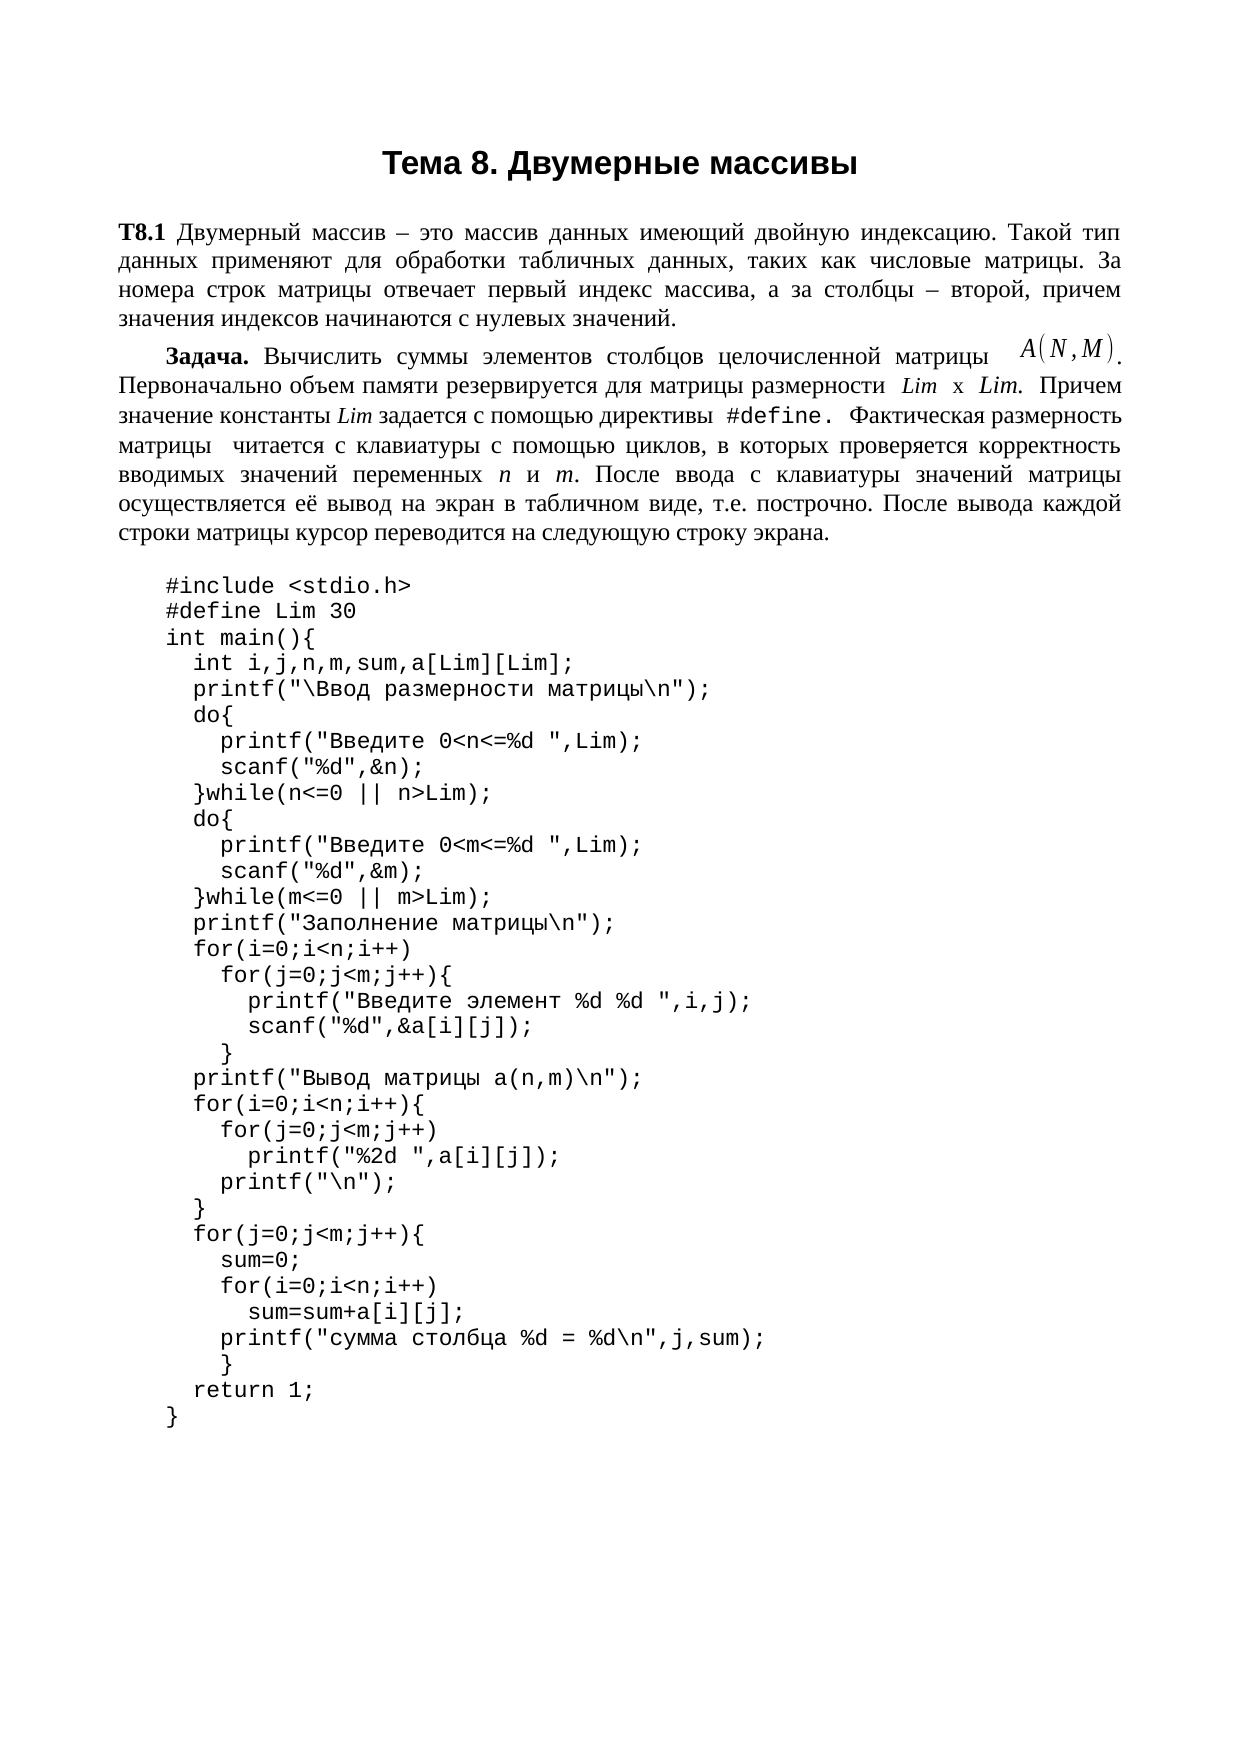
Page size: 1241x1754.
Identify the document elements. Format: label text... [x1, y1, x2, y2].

text printf("Заполнение матрицы\n"); [118, 911, 1122, 937]
text printf("Введите элемент %d %d ",i,j); [165, 989, 1122, 1015]
text printf("Введите 0<m<=%d ",Lim); [118, 833, 1122, 859]
text for(j=0;j<m;j++){ [118, 963, 1122, 989]
text }while(m<=0 || m>Lim); [118, 885, 1122, 911]
text scanf("%d",&a[i][j]); [118, 1015, 1122, 1041]
text #include <stdio.h> [118, 574, 1122, 600]
text printf("%2d ",a[i][j]); [118, 1144, 1122, 1171]
text printf("Введите 0<n<=%d ",Lim); [118, 729, 1122, 756]
text printf("Вывод матрицы а(n,m)\n"); [118, 1067, 1122, 1093]
text printf("\Ввод размерности матрицы\n"); [165, 678, 1122, 704]
text sum=0; [118, 1248, 1122, 1274]
text for(i=0;i<n;i++){ [118, 1093, 1122, 1119]
text do{ [118, 704, 1122, 729]
text for(j=0;j<m;j++) [118, 1119, 1122, 1144]
text scanf("%d",&m); [118, 859, 1122, 885]
text } [118, 1041, 1122, 1067]
text #define Lim 30 [118, 600, 1122, 626]
text sum=sum+a[i][j]; [118, 1300, 1122, 1326]
text int main(){ [118, 626, 1122, 652]
text do{ [118, 807, 1122, 833]
text for(j=0;j<m;j++){ [118, 1222, 1122, 1248]
text } [118, 1196, 1122, 1222]
text for(i=0;i<n;i++) [118, 1274, 1122, 1300]
text printf("сумма столбца %d = %d\n",j,sum); [165, 1326, 1122, 1352]
text } [118, 1404, 1122, 1430]
text } [118, 1352, 1122, 1378]
subtitle Тема 8. Двумерные массивы [118, 143, 1122, 182]
text Задача. Вычислить суммы элементов столбцов целочисленной матрицы . Первоначально объем памяти резервируется для матрицы размерности Lim х Lim. Причем значение константы Lim задается с помощью директивы #define. Фактическая размерность матрицы читается с клавиатуры с помощью циклов, в которых проверяется корректность вводимых значений переменных n и m. После ввода с клавиатуры значений матрицы осуществляется её вывод на экран в табличном виде, т.е. построчно. После вывода каждой строки матрицы курсор переводится на следующую строку экрана. [118, 332, 1122, 546]
text int i,j,n,m,sum,a[Lim][Lim]; [118, 652, 1122, 678]
text return 1; [118, 1378, 1122, 1404]
text scanf("%d",&n); [118, 756, 1122, 781]
text printf("\n"); [118, 1171, 1122, 1196]
text for(i=0;i<n;i++) [118, 937, 1122, 963]
text }while(n<=0 || n>Lim); [118, 781, 1122, 807]
text Т8.1 Двумерный массив – это массив данных имеющий двойную индексацию. Такой тип данных применяют для обработки табличных данных, таких как числовые матрицы. За номера строк матрицы отвечает первый индекс массива, а за столбцы – второй, причем значения индексов начинаются с нулевых значений. [118, 217, 1122, 332]
